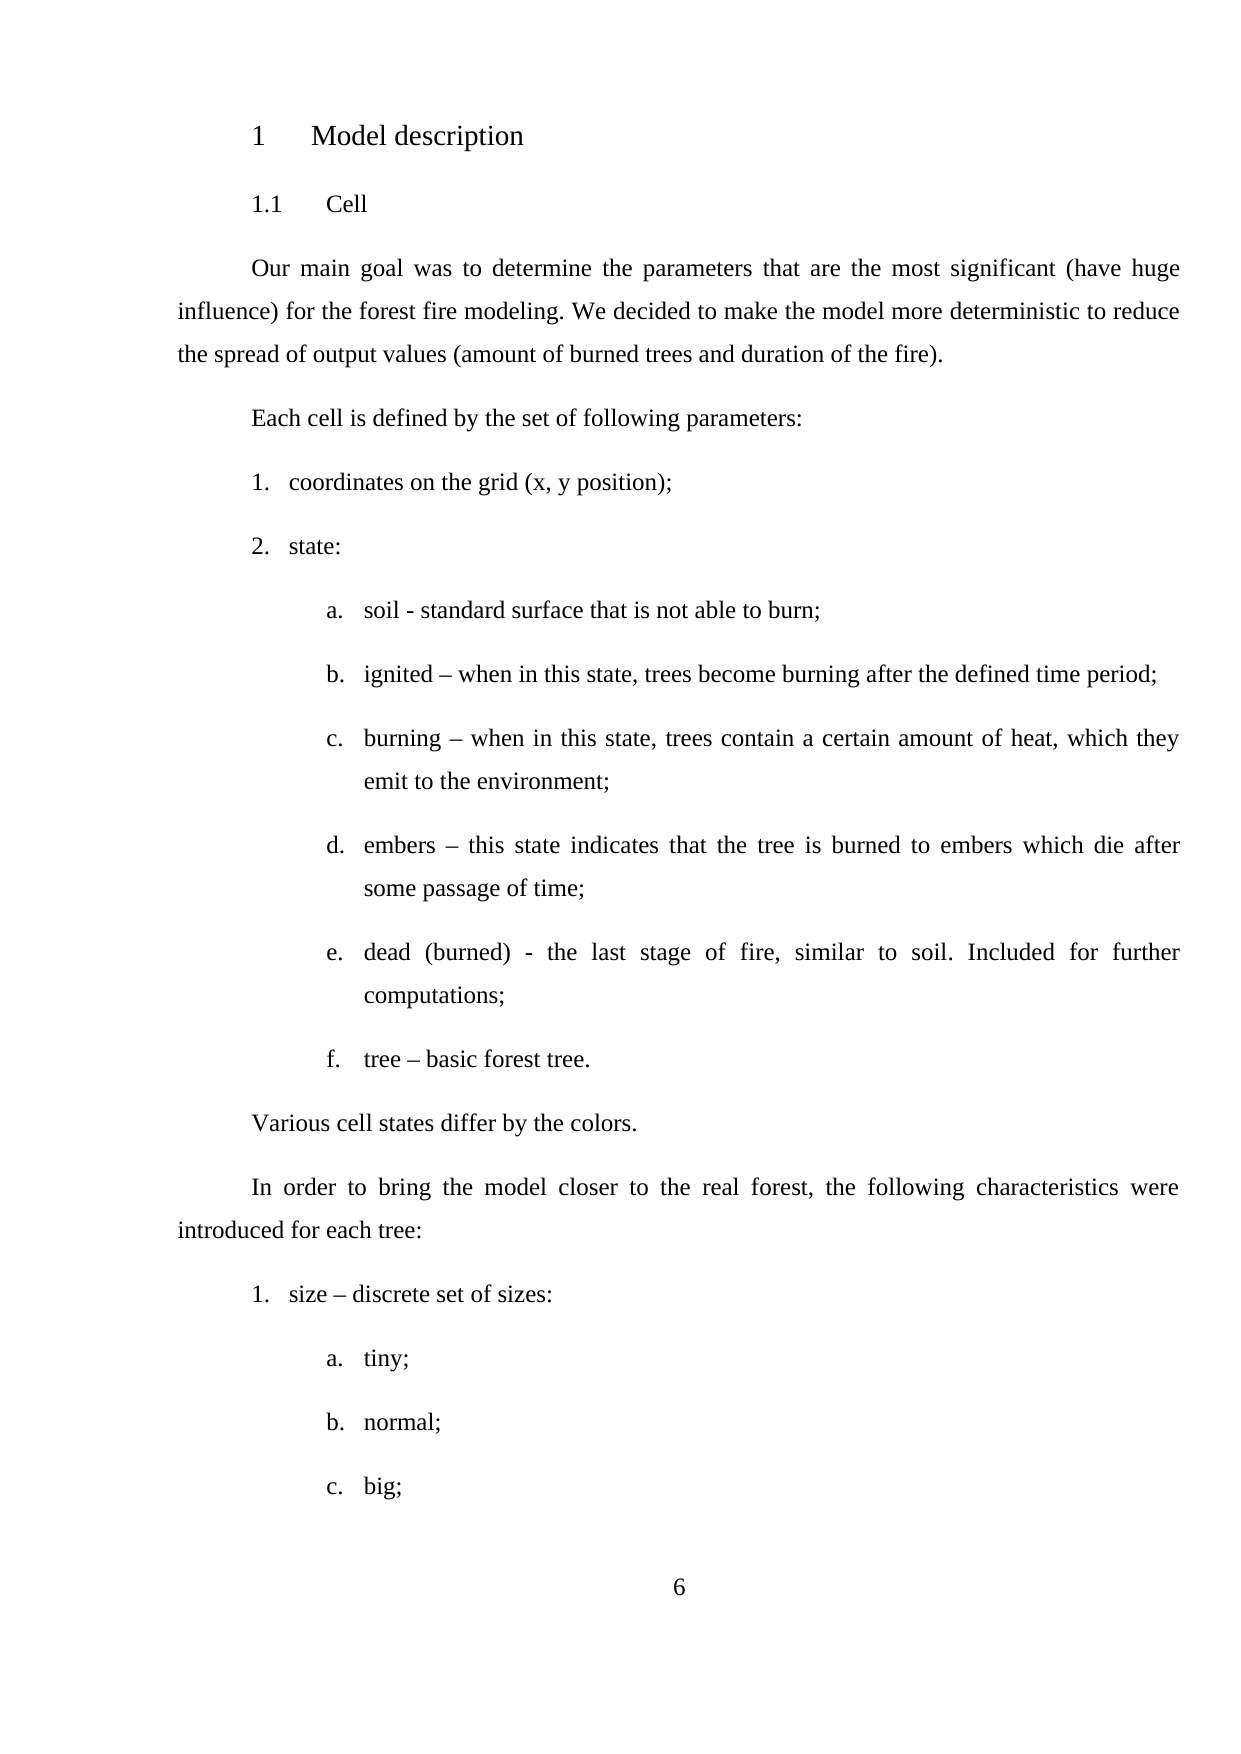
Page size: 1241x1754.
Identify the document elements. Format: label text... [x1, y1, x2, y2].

subtitle Cell [177, 189, 1181, 218]
text Our main goal was to determine the parameters that are the most significant (have huge influence) for the forest fire modeling. We decided to make the model more deterministic to reduce the spread of output values (amount of burned trees and duration of the fire). [177, 253, 1181, 368]
text Various cell states differ by the colors. [177, 1108, 1181, 1137]
list dead (burned) - the last stage of fire, similar to soil. Included for further computations; [326, 937, 1181, 1009]
list burning – when in this state, trees contain a certain amount of heat, which they emit to the environment; [326, 723, 1181, 795]
list soil - standard surface that is not able to burn; [326, 595, 1181, 624]
list embers – this state indicates that the tree is burned to embers which die after some passage of time; [326, 830, 1181, 902]
list big; [326, 1471, 1181, 1500]
list size – discrete set of sizes: [251, 1279, 1181, 1308]
list normal; [326, 1407, 1181, 1436]
subtitle Model description [177, 118, 1181, 152]
list coordinates on the grid (x, y position); [251, 467, 1181, 496]
text Each cell is defined by the set of following parameters: [177, 403, 1181, 432]
list tree – basic forest tree. [326, 1044, 1181, 1073]
text In order to bring the model closer to the real forest, the following characteristics were introduced for each tree: [177, 1172, 1181, 1244]
list tiny; [326, 1343, 1181, 1372]
list ignited – when in this state, trees become burning after the defined time period; [326, 659, 1181, 688]
list state: [251, 531, 1181, 560]
